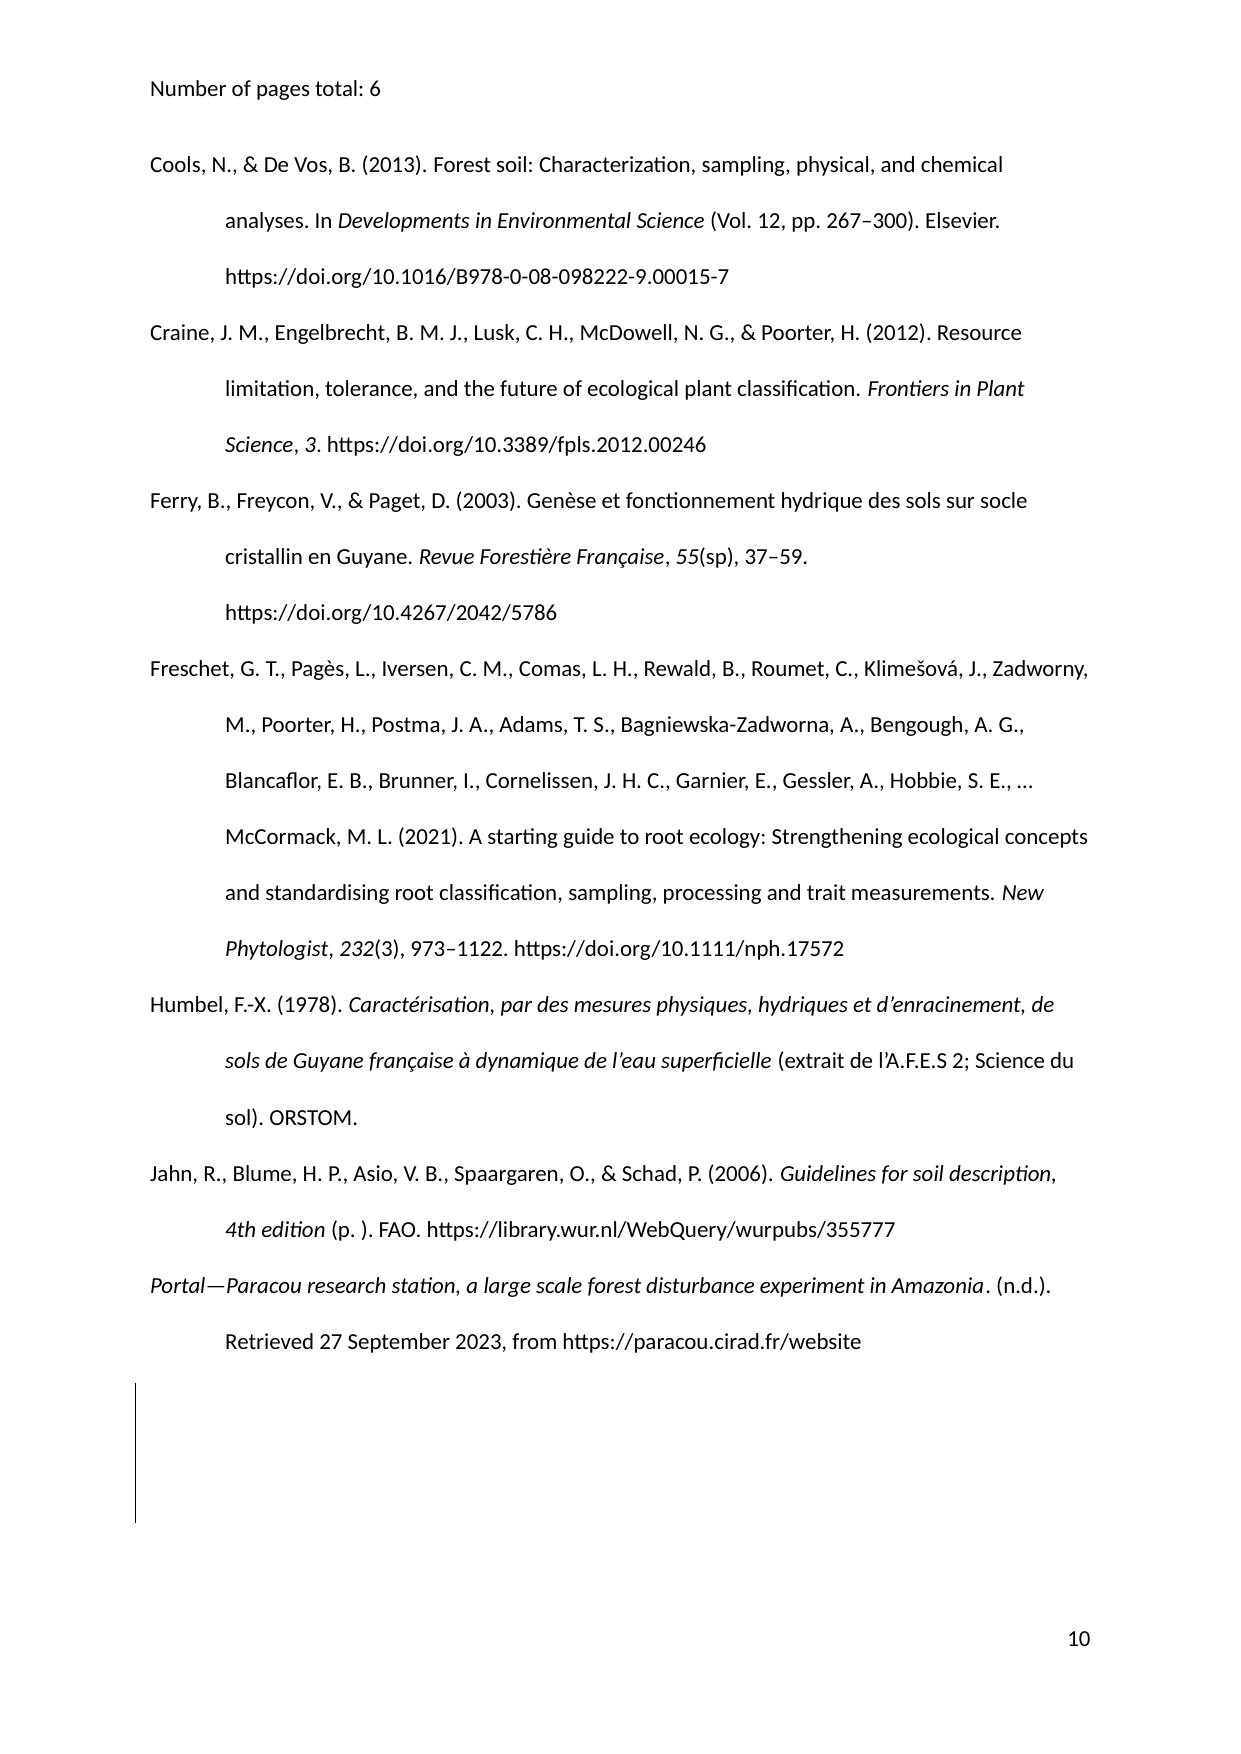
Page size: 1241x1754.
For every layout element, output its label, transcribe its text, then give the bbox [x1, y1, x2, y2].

text Freschet, G. T., Pagès, L., Iversen, C. M., Comas, L. H., Rewald, B., Roumet, C., Klimešová, J., Zadworny, M., Poorter, H., Postma, J. A., Adams, T. S., Bagniewska-Zadworna, A., Bengough, A. G., Blancaflor, E. B., Brunner, I., Cornelissen, J. H. C., Garnier, E., Gessler, A., Hobbie, S. E., … McCormack, M. L. (2021). A starting guide to root ecology: Strengthening ecological concepts and standardising root classification, sampling, processing and trait measurements. New Phytologist, 232(3), 973–1122. https://doi.org/10.1111/nph.17572 [150, 654, 1090, 963]
text Jahn, R., Blume, H. P., Asio, V. B., Spaargaren, O., & Schad, P. (2006). Guidelines for soil description, 4th edition (p. ). FAO. https://library.wur.nl/WebQuery/wurpubs/355777 [150, 1159, 1090, 1243]
text Portal—Paracou research station, a large scale forest disturbance experiment in Amazonia. (n.d.). Retrieved 27 September 2023, from https://paracou.cirad.fr/website [150, 1271, 1090, 1355]
text Humbel, F.-X. (1978). Caractérisation, par des mesures physiques, hydriques et d’enracinement, de sols de Guyane française à dynamique de l’eau superficielle (extrait de l’A.F.E.S 2; Science du sol). ORSTOM. [150, 991, 1090, 1131]
text Craine, J. M., Engelbrecht, B. M. J., Lusk, C. H., McDowell, N. G., & Poorter, H. (2012). Resource limitation, tolerance, and the future of ecological plant classification. Frontiers in Plant Science, 3. https://doi.org/10.3389/fpls.2012.00246 [150, 318, 1090, 458]
text Ferry, B., Freycon, V., & Paget, D. (2003). Genèse et fonctionnement hydrique des sols sur socle cristallin en Guyane. Revue Forestière Française, 55(sp), 37–59. https://doi.org/10.4267/2042/5786 [150, 486, 1090, 626]
text Cools, N., & De Vos, B. (2013). Forest soil: Characterization, sampling, physical, and chemical analyses. In Developments in Environmental Science (Vol. 12, pp. 267–300). Elsevier. https://doi.org/10.1016/B978-0-08-098222-9.00015-7 [150, 150, 1090, 290]
